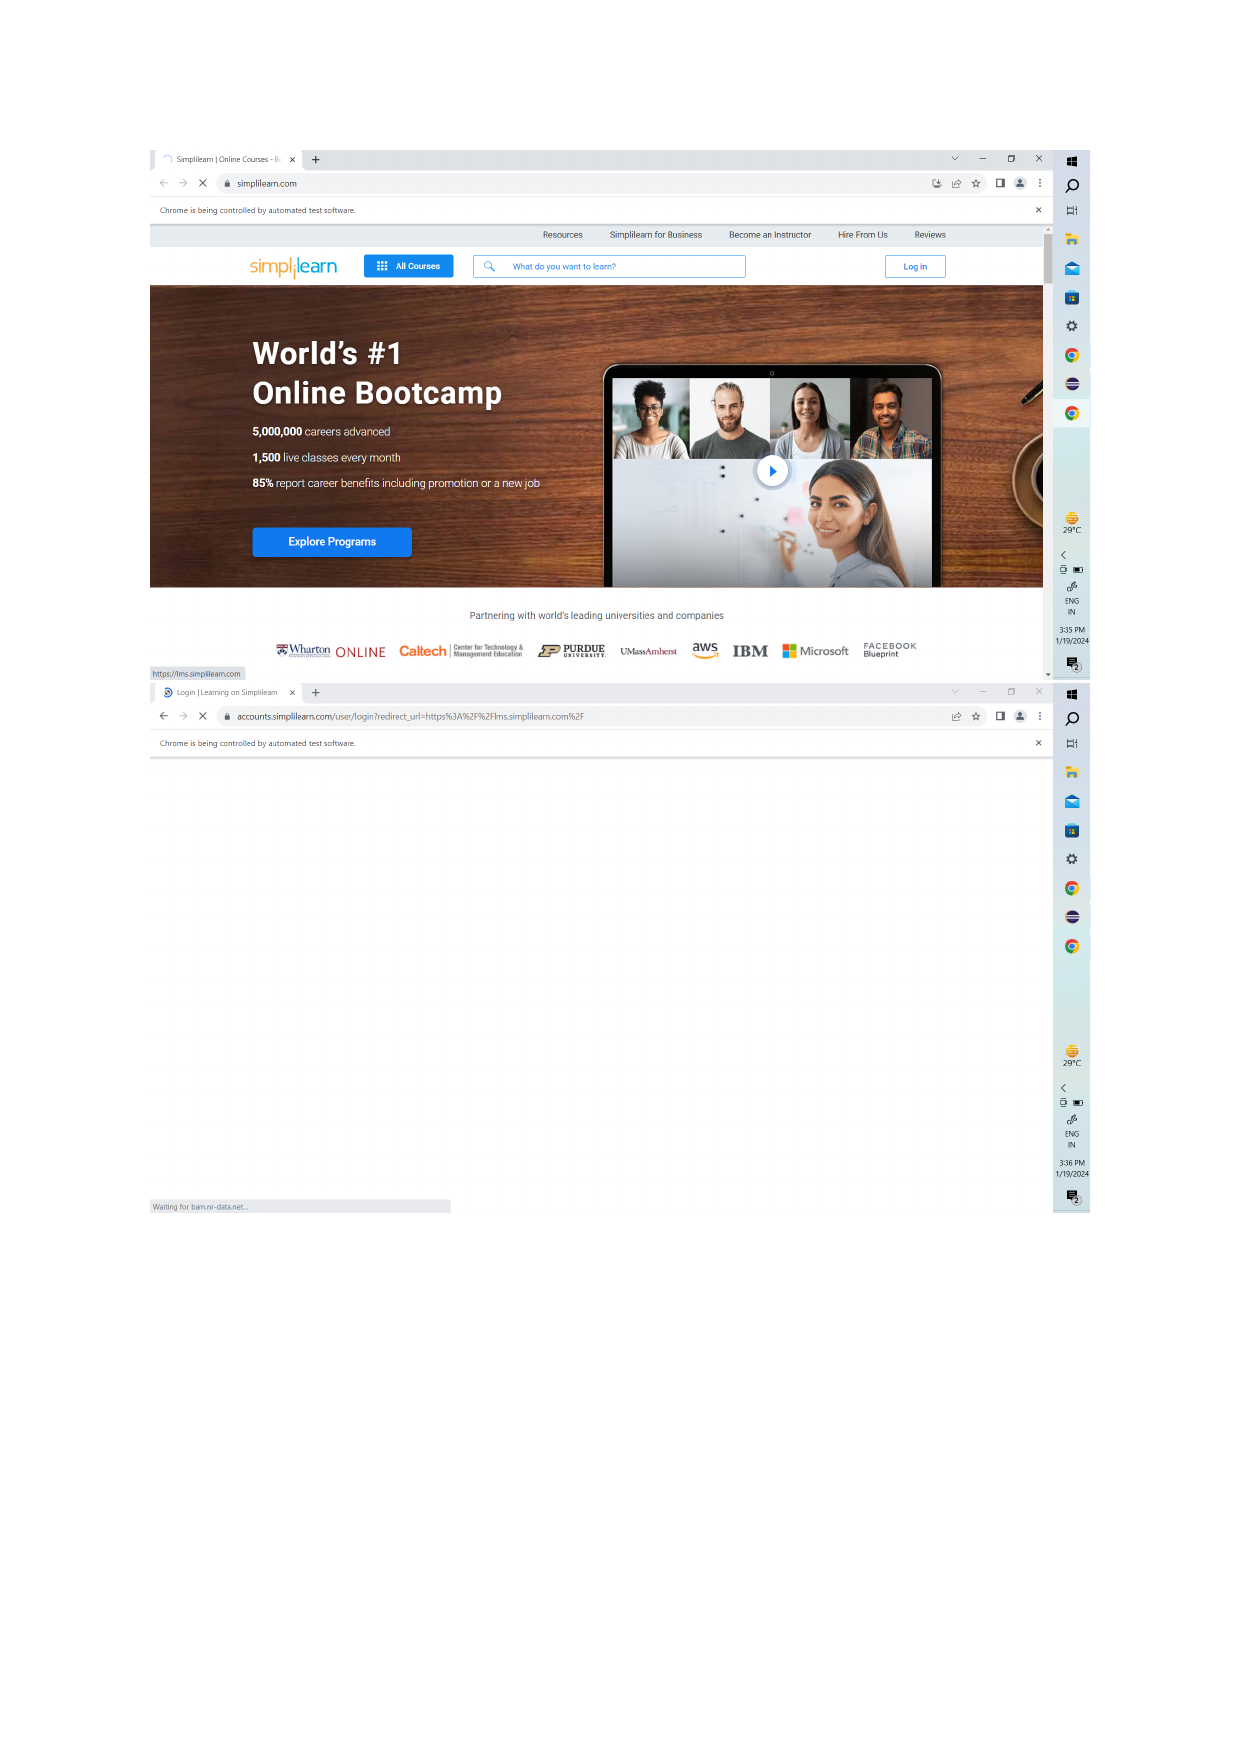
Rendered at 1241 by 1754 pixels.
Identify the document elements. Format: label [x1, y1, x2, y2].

picture [150, 683, 1091, 1213]
picture [150, 150, 1091, 680]
